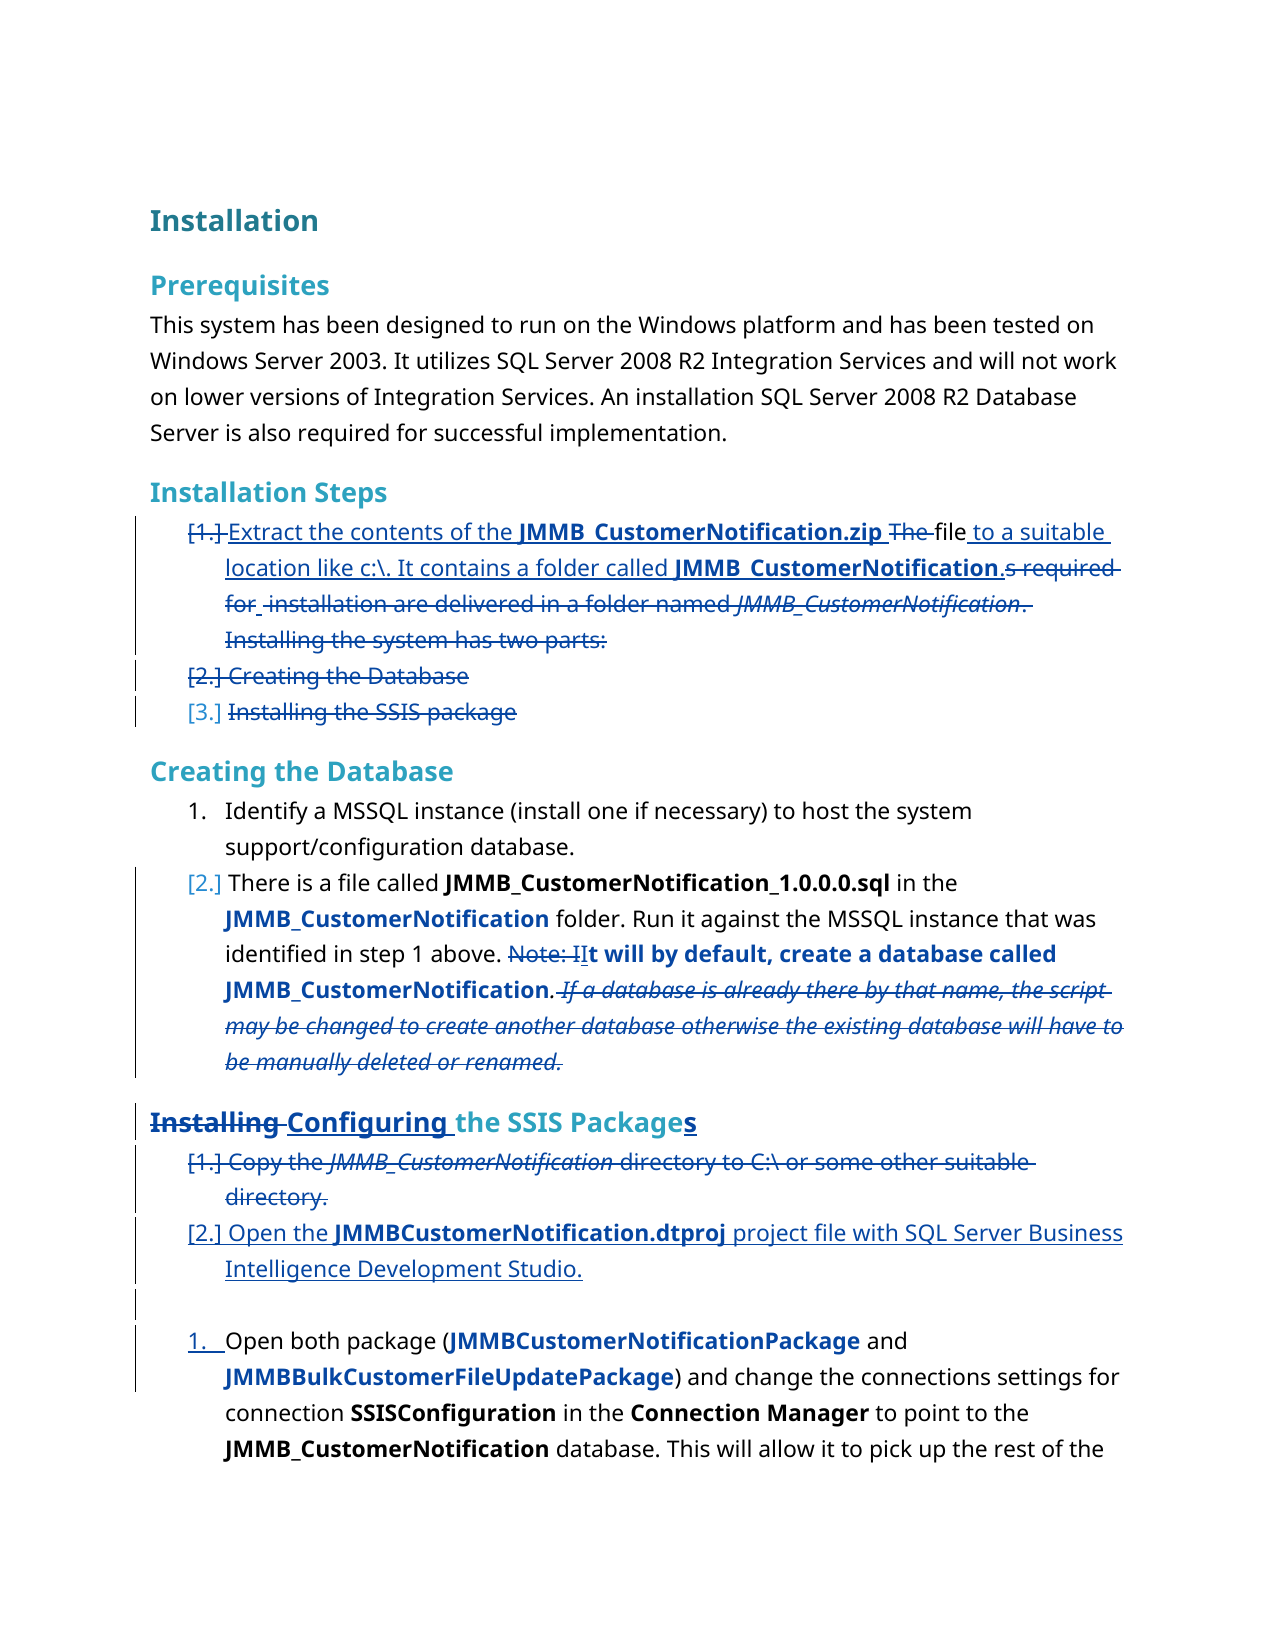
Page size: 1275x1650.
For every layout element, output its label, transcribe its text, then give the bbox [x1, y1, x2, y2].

subtitle Installation [150, 200, 1125, 240]
text This system has been designed to run on the Windows platform and has been tested on Windows Server 2003. It utilizes SQL Server 2008 R2 Integration Services and will not work on lower versions of Integration Services. An installation SQL Server 2008 R2 Database Server is also required for successful implementation. [150, 309, 1125, 448]
list file [187, 516, 1125, 655]
list Identify a MSSQL instance (install one if necessary) to host the system support/configuration database. [187, 795, 1125, 862]
list There is a file called JMMB_CustomerNotification_1.0.0.0.sql in the JMMB_CustomerNotification folder. Run it against the MSSQL instance that was identified in step 1 above. t will by default, create a database called JMMB_CustomerNotification. [187, 867, 1125, 1077]
subtitle the SSIS Package [150, 1103, 1125, 1140]
subtitle Prerequisites [150, 266, 1125, 303]
subtitle Installation Steps [150, 473, 1125, 510]
subtitle Creating the Database [150, 752, 1125, 789]
